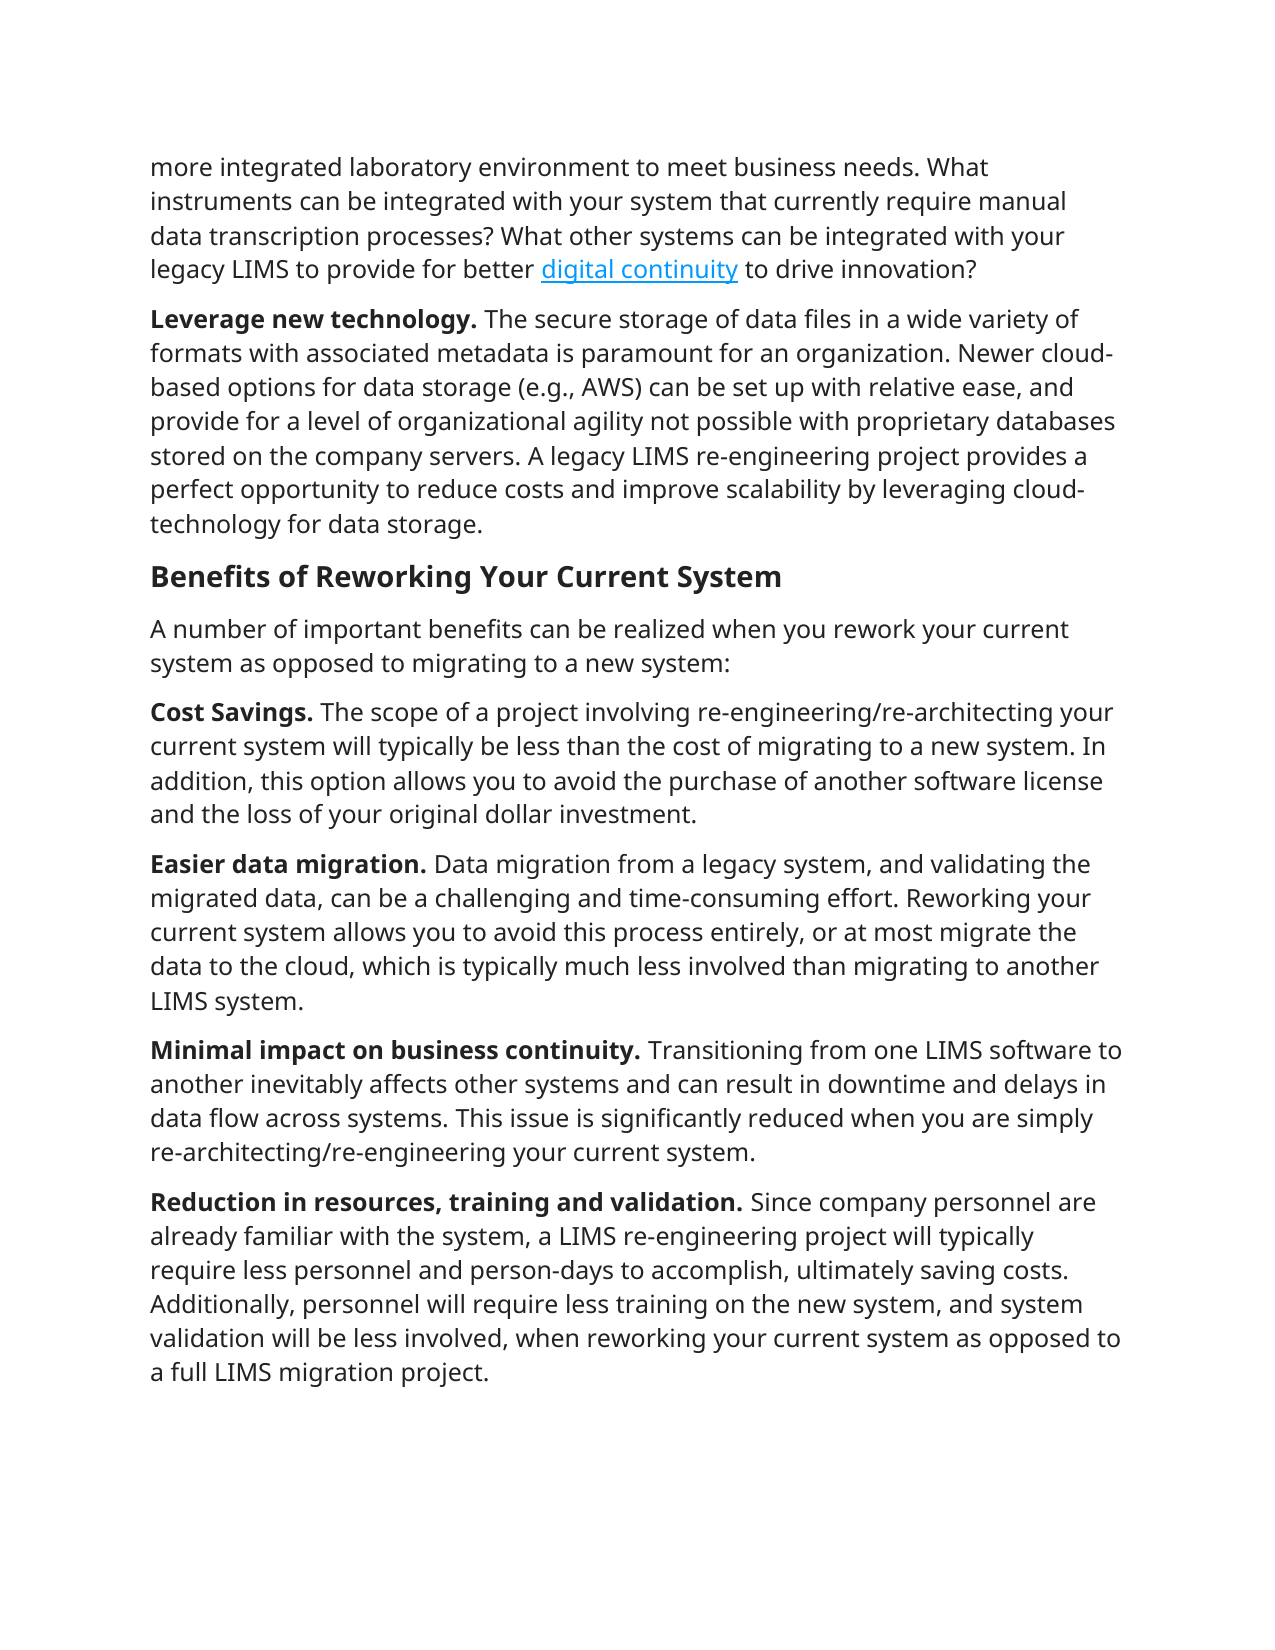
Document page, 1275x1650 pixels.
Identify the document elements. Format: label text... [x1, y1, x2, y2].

text Benefits of Reworking Your Current System [150, 556, 1125, 596]
text Reduction in resources, training and validation. Since company personnel are already familiar with the system, a LIMS re-engineering project will typically require less personnel and person-days to accomplish, ultimately saving costs. Additionally, personnel will require less training on the new system, and system validation will be less involved, when reworking your current system as opposed to a full LIMS migration project. [150, 1185, 1125, 1389]
text Cost Savings. The scope of a project involving re-engineering/re-architecting your current system will typically be less than the cost of migrating to a new system. In addition, this option allows you to avoid the purchase of another software license and the loss of your original dollar investment. [150, 695, 1125, 831]
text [150, 150, 1125, 286]
text Leverage new technology. The secure storage of data files in a wide variety of formats with associated metadata is paramount for an organization. Newer cloud-based options for data storage (e.g., AWS) can be set up with relative ease, and provide for a level of organizational agility not possible with proprietary databases stored on the company servers. A legacy LIMS re-engineering project provides a perfect opportunity to reduce costs and improve scalability by leveraging cloud-technology for data storage. [150, 302, 1125, 540]
text A number of important benefits can be realized when you rework your current system as opposed to migrating to a new system: [150, 611, 1125, 679]
text Easier data migration. Data migration from a legacy system, and validating the migrated data, can be a challenging and time-consuming effort. Reworking your current system allows you to avoid this process entirely, or at most migrate the data to the cloud, which is typically much less involved than migrating to another LIMS system. [150, 847, 1125, 1017]
text Minimal impact on business continuity. Transitioning from one LIMS software to another inevitably affects other systems and can result in downtime and delays in data flow across systems. This issue is significantly reduced when you are simply re-architecting/re-engineering your current system. [150, 1033, 1125, 1169]
